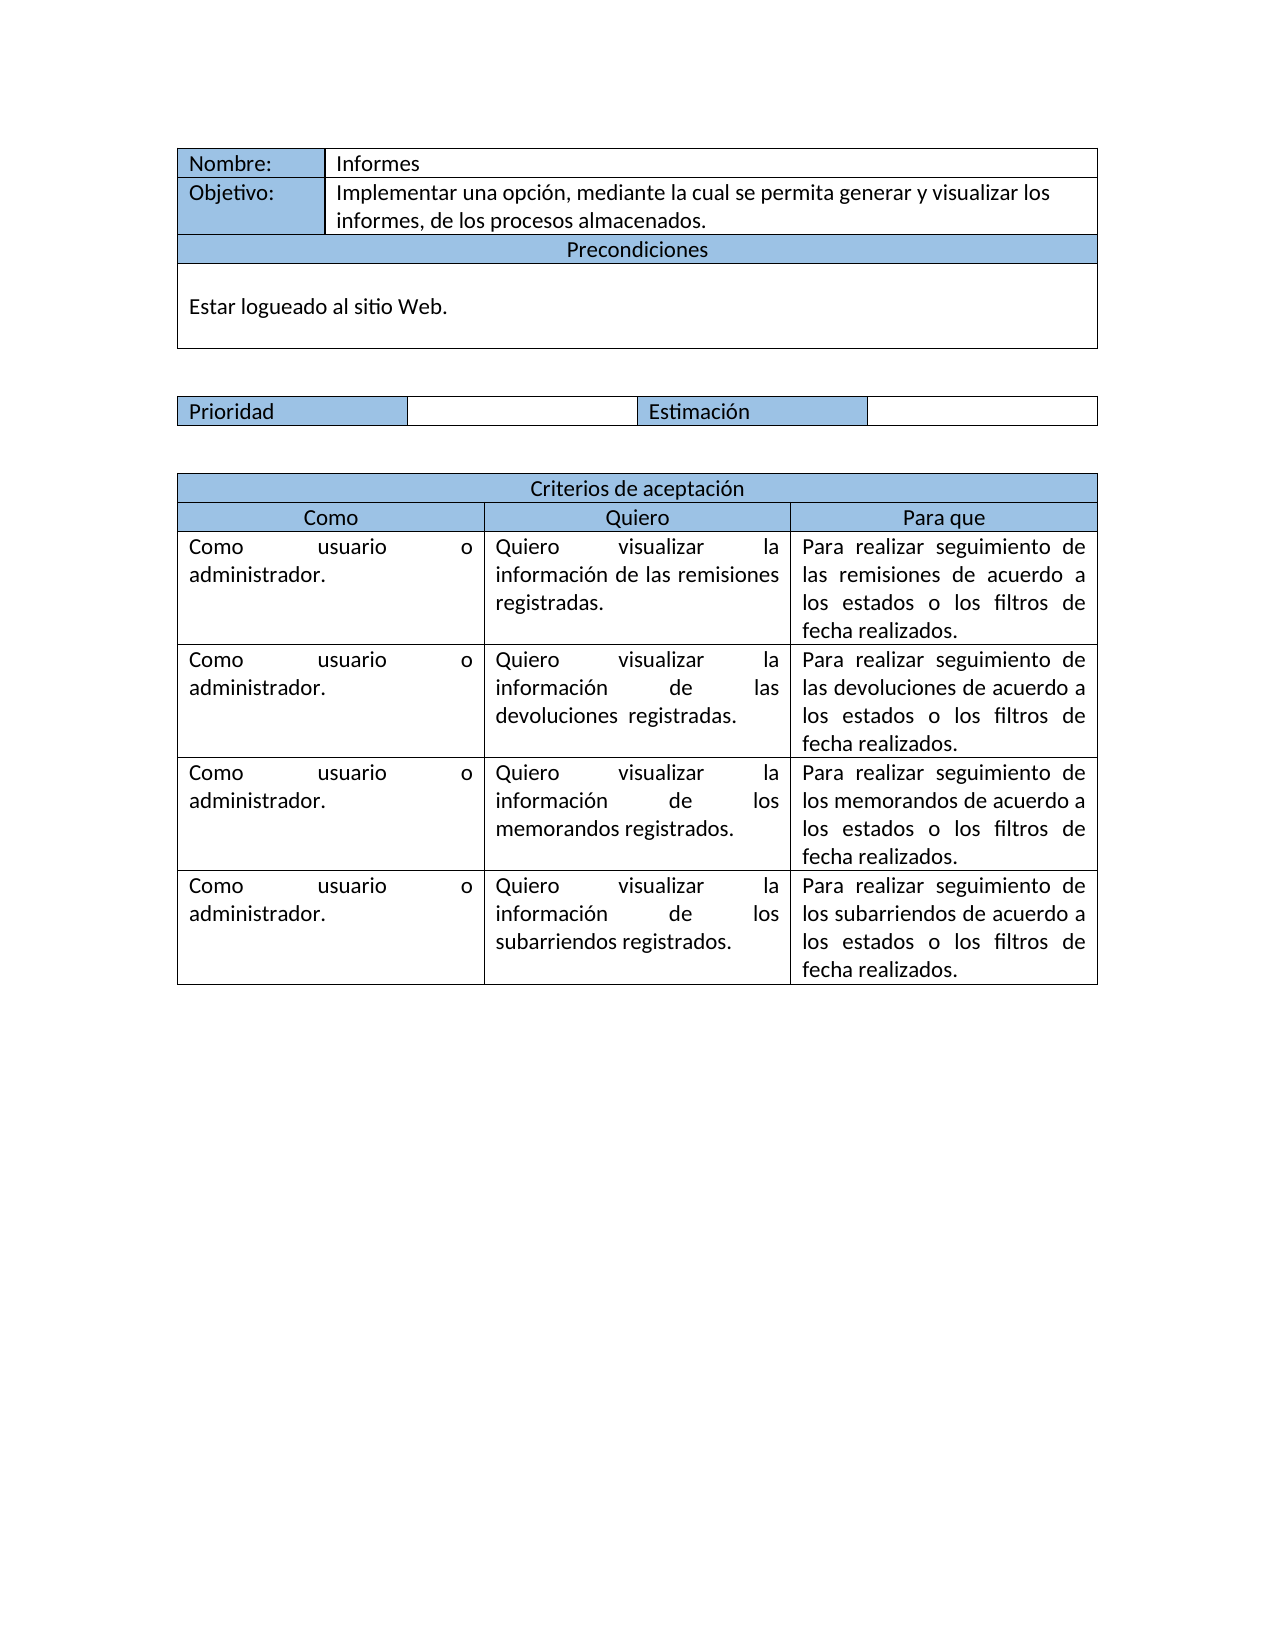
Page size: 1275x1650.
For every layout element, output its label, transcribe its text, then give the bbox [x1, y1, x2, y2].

table_header Criterios de aceptación [178, 474, 1097, 502]
table_cell Estar logueado al sitio Web. [178, 264, 1097, 348]
table_cell Como usuario o administrador. [178, 645, 484, 757]
table_cell Para que [791, 503, 1097, 531]
table_header Informes [326, 149, 1097, 177]
table_cell Quiero visualizar la información de las remisiones registradas. [485, 532, 790, 644]
table_cell Quiero [485, 503, 790, 531]
table_cell Como usuario o administrador. [178, 532, 484, 644]
table_cell Implementar una opción, mediante la cual se permita generar y visualizar los informes, de los procesos almacenados. [326, 178, 1097, 234]
table_cell Como [178, 503, 484, 531]
table_cell Quiero visualizar la información de los memorandos registrados. [485, 758, 790, 870]
table_cell Para realizar seguimiento de las remisiones de acuerdo a los estados o los filtros de fecha realizados. [791, 532, 1097, 644]
table_cell Como usuario o administrador. [178, 871, 484, 983]
table_cell Para realizar seguimiento de los memorandos de acuerdo a los estados o los filtros de fecha realizados. [791, 758, 1097, 870]
table_header [868, 397, 1097, 425]
table_cell Como usuario o administrador. [178, 758, 484, 870]
table_cell Quiero visualizar la información de los subarriendos registrados. [485, 871, 790, 983]
table_cell Precondiciones [178, 235, 1097, 263]
table_header Prioridad [178, 397, 407, 425]
table_header Nombre: [178, 149, 324, 177]
table_header [408, 397, 637, 425]
table_cell Quiero visualizar la información de las devoluciones registradas. [485, 645, 790, 757]
table_cell Para realizar seguimiento de los subarriendos de acuerdo a los estados o los filtros de fecha realizados. [791, 871, 1097, 983]
table_header Estimación [638, 397, 867, 425]
table_cell Objetivo: [178, 178, 324, 234]
table_cell Para realizar seguimiento de las devoluciones de acuerdo a los estados o los filtros de fecha realizados. [791, 645, 1097, 757]
